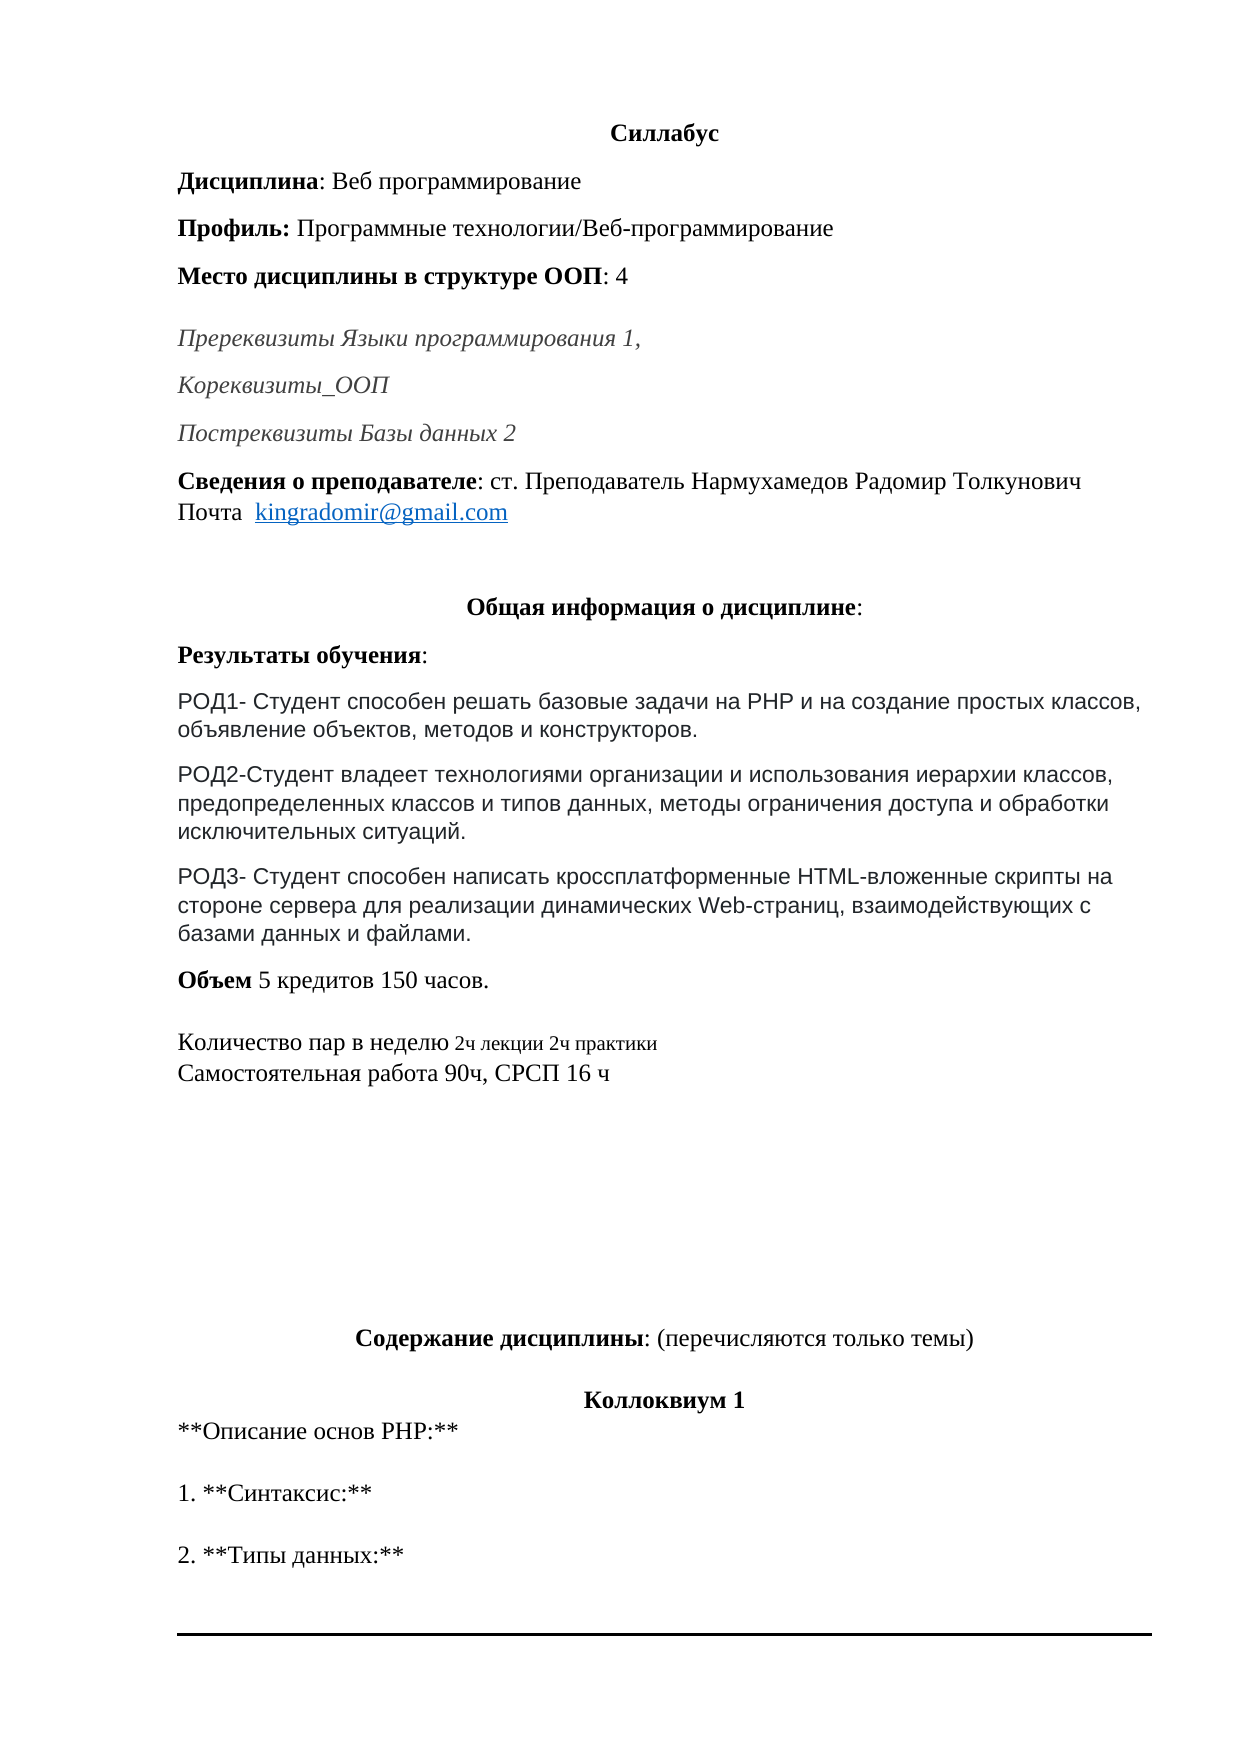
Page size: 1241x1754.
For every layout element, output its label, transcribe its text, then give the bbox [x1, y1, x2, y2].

text Сведения о преподавателе: ст. Преподаватель Нармухамедов Радомир Толкунович [177, 466, 1152, 494]
text Количество пар в неделю 2ч лекции 2ч практики [177, 1027, 1152, 1056]
text 1. **Синтаксис:** [177, 1478, 1152, 1507]
text Коллоквиум 1 [177, 1385, 1152, 1414]
text Постреквизиты Базы данных 2 [177, 418, 1152, 447]
text Дисциплина: Веб программирование [177, 166, 1152, 194]
text Место дисциплины в структуре ООП: 4 [177, 261, 1152, 290]
text Самостоятельная работа 90ч, СРСП 16 ч [177, 1058, 1152, 1087]
text Пререквизиты Языки программирования 1, [177, 323, 1152, 351]
text Почта kingradomir@gmail.com [177, 497, 1152, 526]
text Кореквизиты_ООП [177, 370, 1152, 399]
text Объем 5 кредитов 150 часов. [177, 965, 1152, 994]
text Силлабус [177, 118, 1152, 147]
text Общая информация о дисциплине: [177, 592, 1152, 621]
text 2. **Типы данных:** [177, 1541, 1152, 1569]
text Профиль: Программные технологии/Веб-программирование [177, 213, 1152, 242]
text **Описание основ PHP:** [177, 1416, 1152, 1445]
text Результаты обучения: [177, 640, 1152, 669]
text Содержание дисциплины: (перечисляются только темы) [177, 1323, 1152, 1352]
text РОД3- Студент способен написать кроссплатформенные HTML-вложенные скрипты на стороне сервера для реализации динамических Web-страниц, взаимодействующих с базами данных и файлами. [177, 863, 1152, 946]
text РОД1- Студент способен решать базовые задачи на PHP и на создание простых классов, объявление объектов, методов и конструкторов. [177, 688, 1152, 742]
text РОД2-Студент владеет технологиями организации и использования иерархии классов, предопределенных классов и типов данных, методы ограничения доступа и обработки исключительных ситуаций. [177, 761, 1152, 844]
